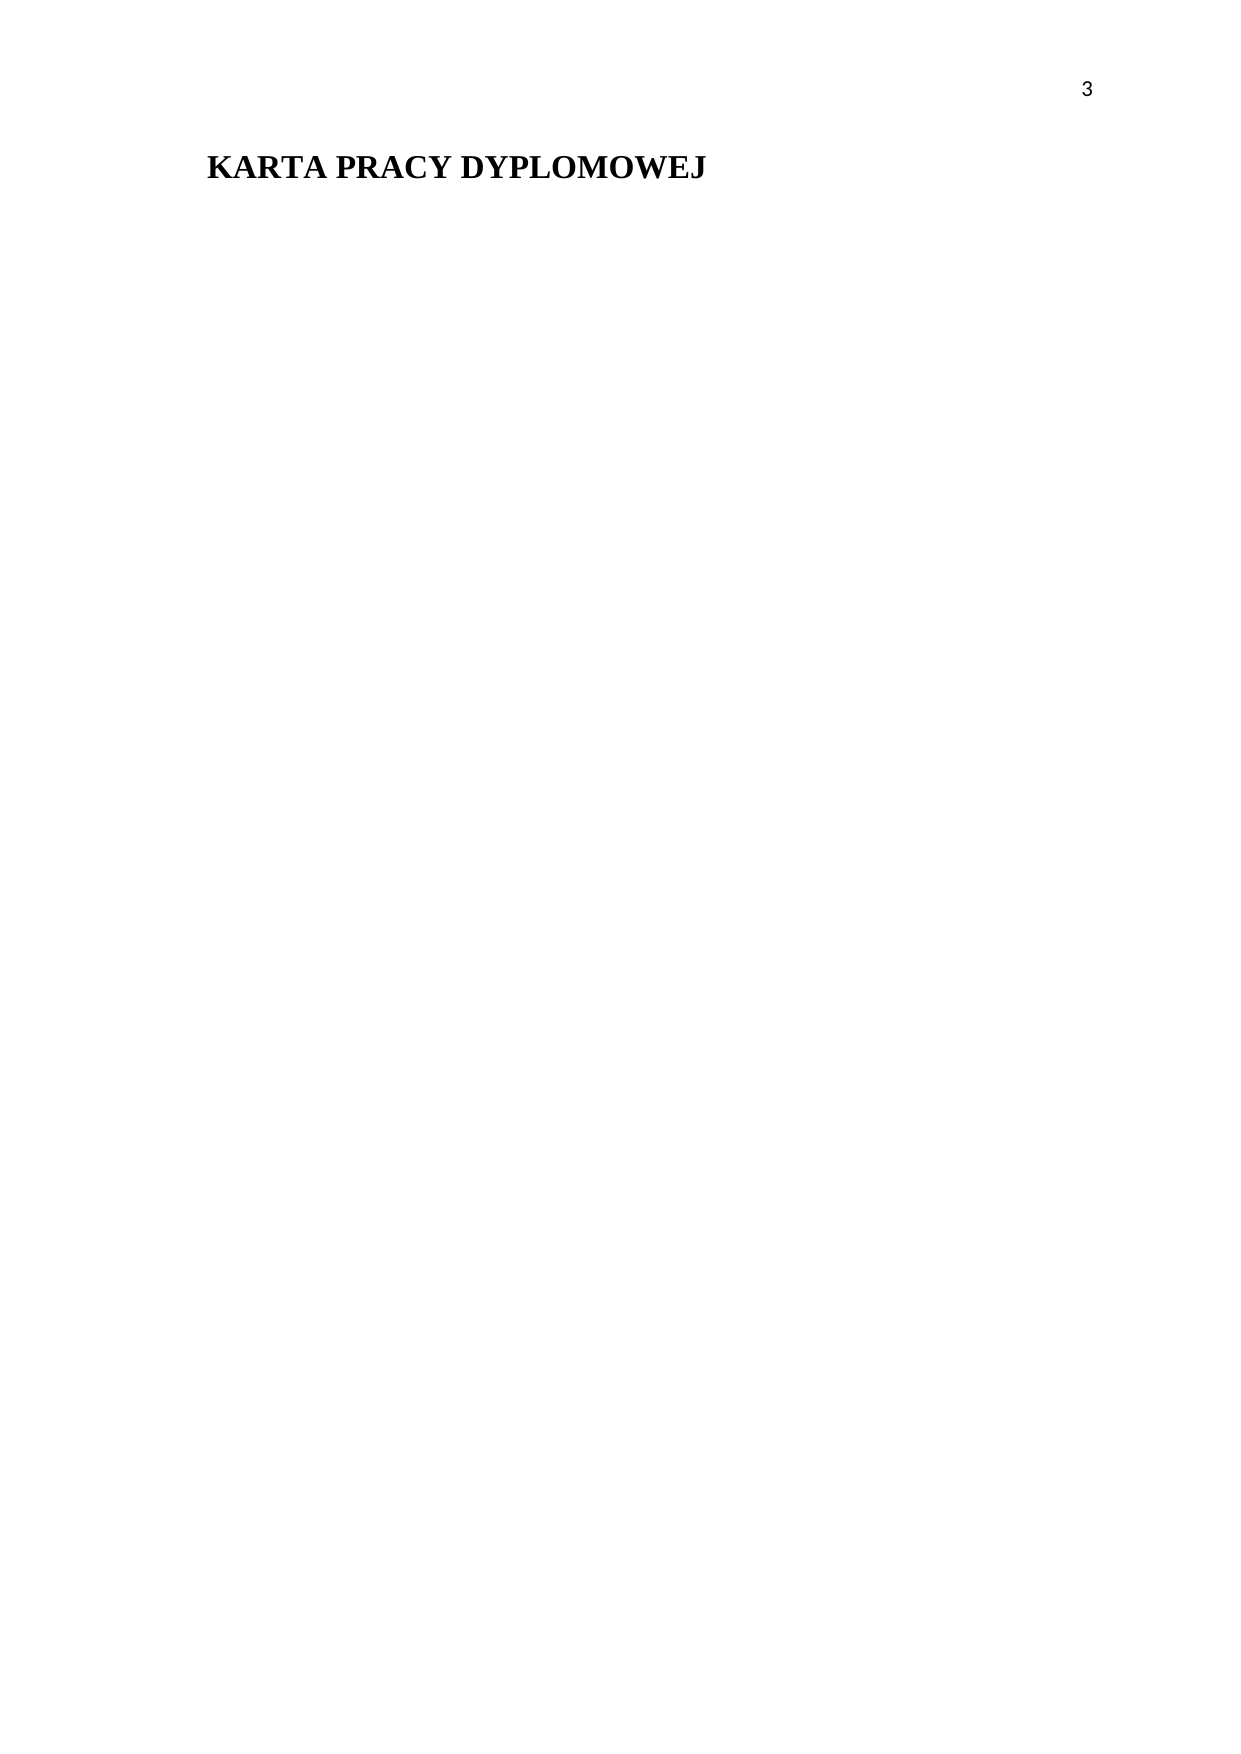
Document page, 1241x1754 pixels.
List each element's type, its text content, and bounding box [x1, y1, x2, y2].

text KARTA PRACY DYPLOMOWEJ [207, 148, 1092, 186]
